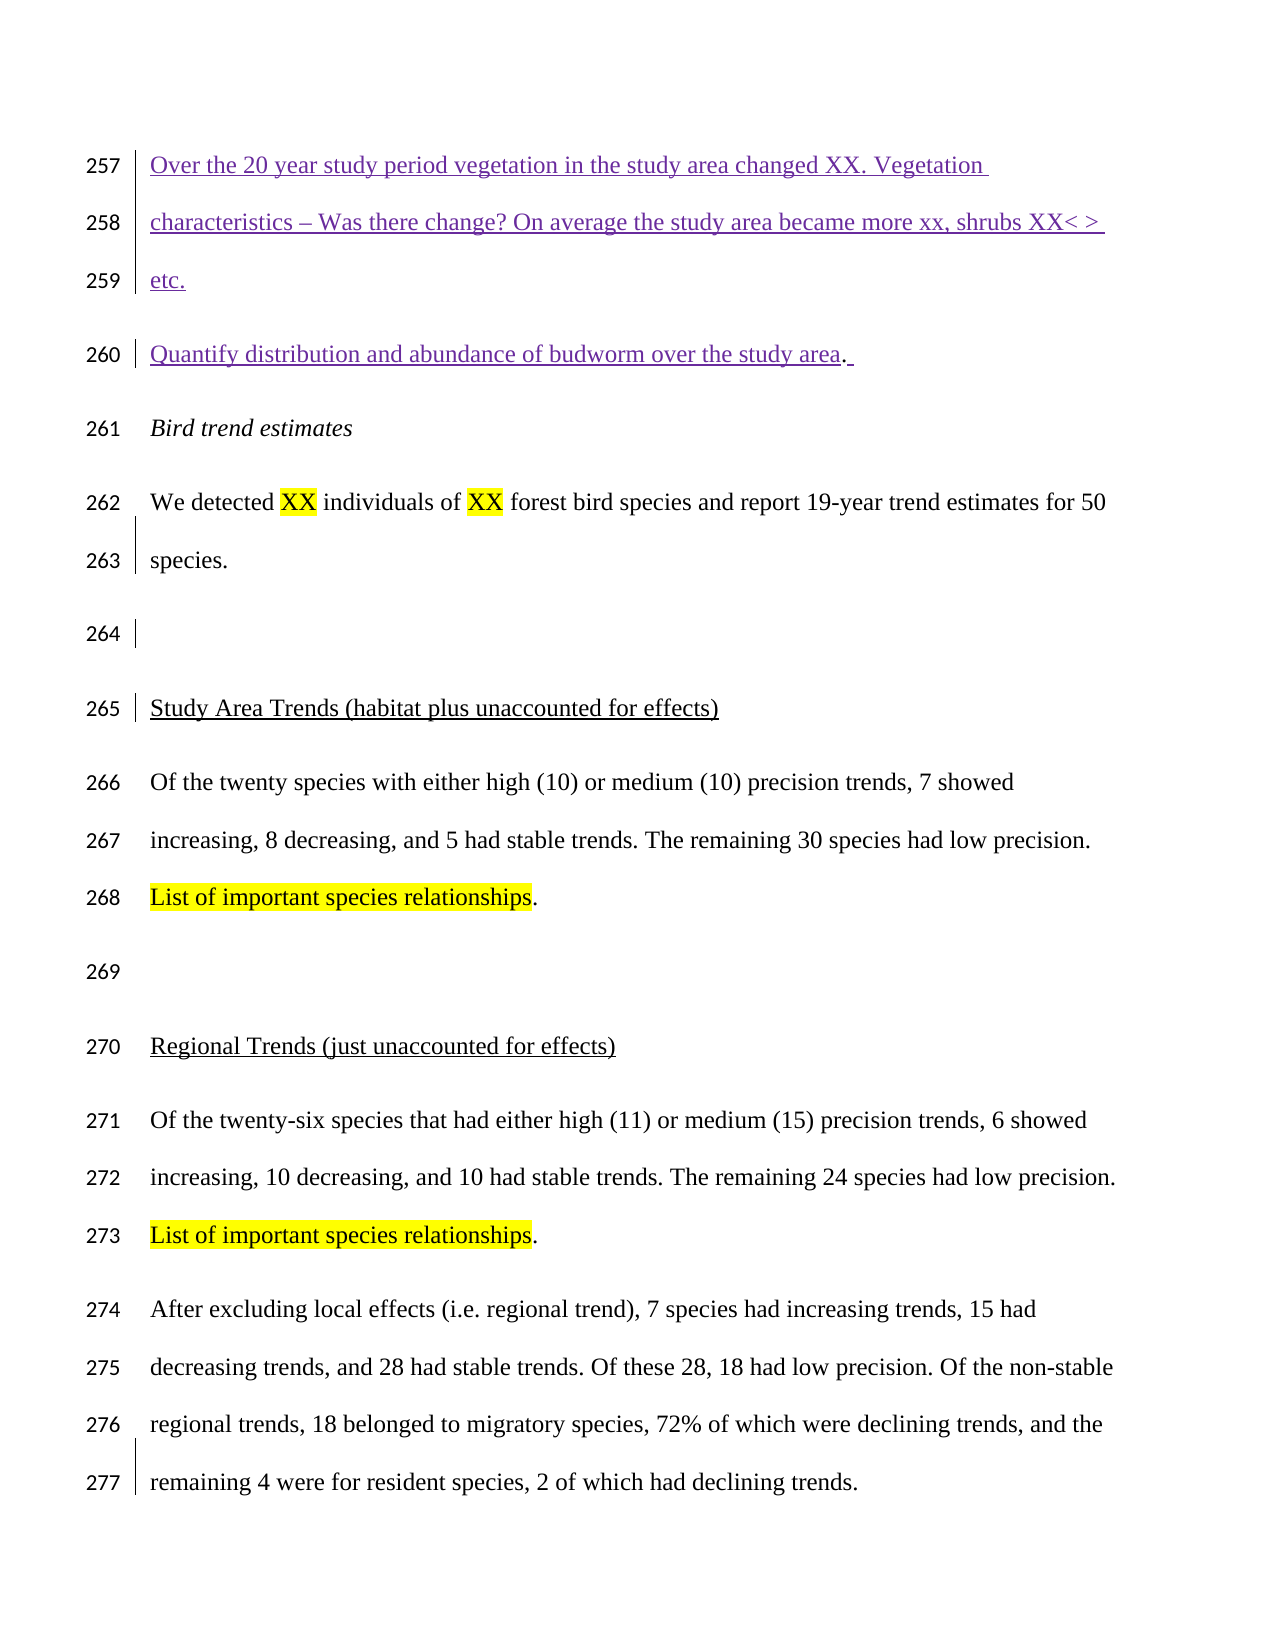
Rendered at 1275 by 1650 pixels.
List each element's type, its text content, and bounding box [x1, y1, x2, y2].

text . [150, 339, 1125, 368]
text We detected XX individuals of XX forest bird species and report 19-year trend estimates for 50 species. [150, 487, 1125, 574]
text Of the twenty species with either high (10) or medium (10) precision trends, 7 showed increasing, 8 decreasing, and 5 had stable trends. The remaining 30 species had low precision. List of important species relationships. [150, 767, 1125, 911]
text Regional Trends (just unaccounted for effects) [150, 1031, 1125, 1059]
text After excluding local effects (i.e. regional trend), 7 species had increasing trends, 15 had decreasing trends, and 28 had stable trends. Of these 28, 18 had low precision. Of the non-stable regional trends, 18 belonged to migratory species, 72% of which were declining trends, and the remaining 4 were for resident species, 2 of which had declining trends. [150, 1294, 1125, 1495]
text Of the twenty-six species that had either high (11) or medium (15) precision trends, 6 showed increasing, 10 decreasing, and 10 had stable trends. The remaining 24 species had low precision. List of important species relationships. [150, 1105, 1125, 1249]
text Study Area Trends (habitat plus unaccounted for effects) [150, 693, 1125, 722]
text Bird trend estimates [150, 413, 1125, 442]
